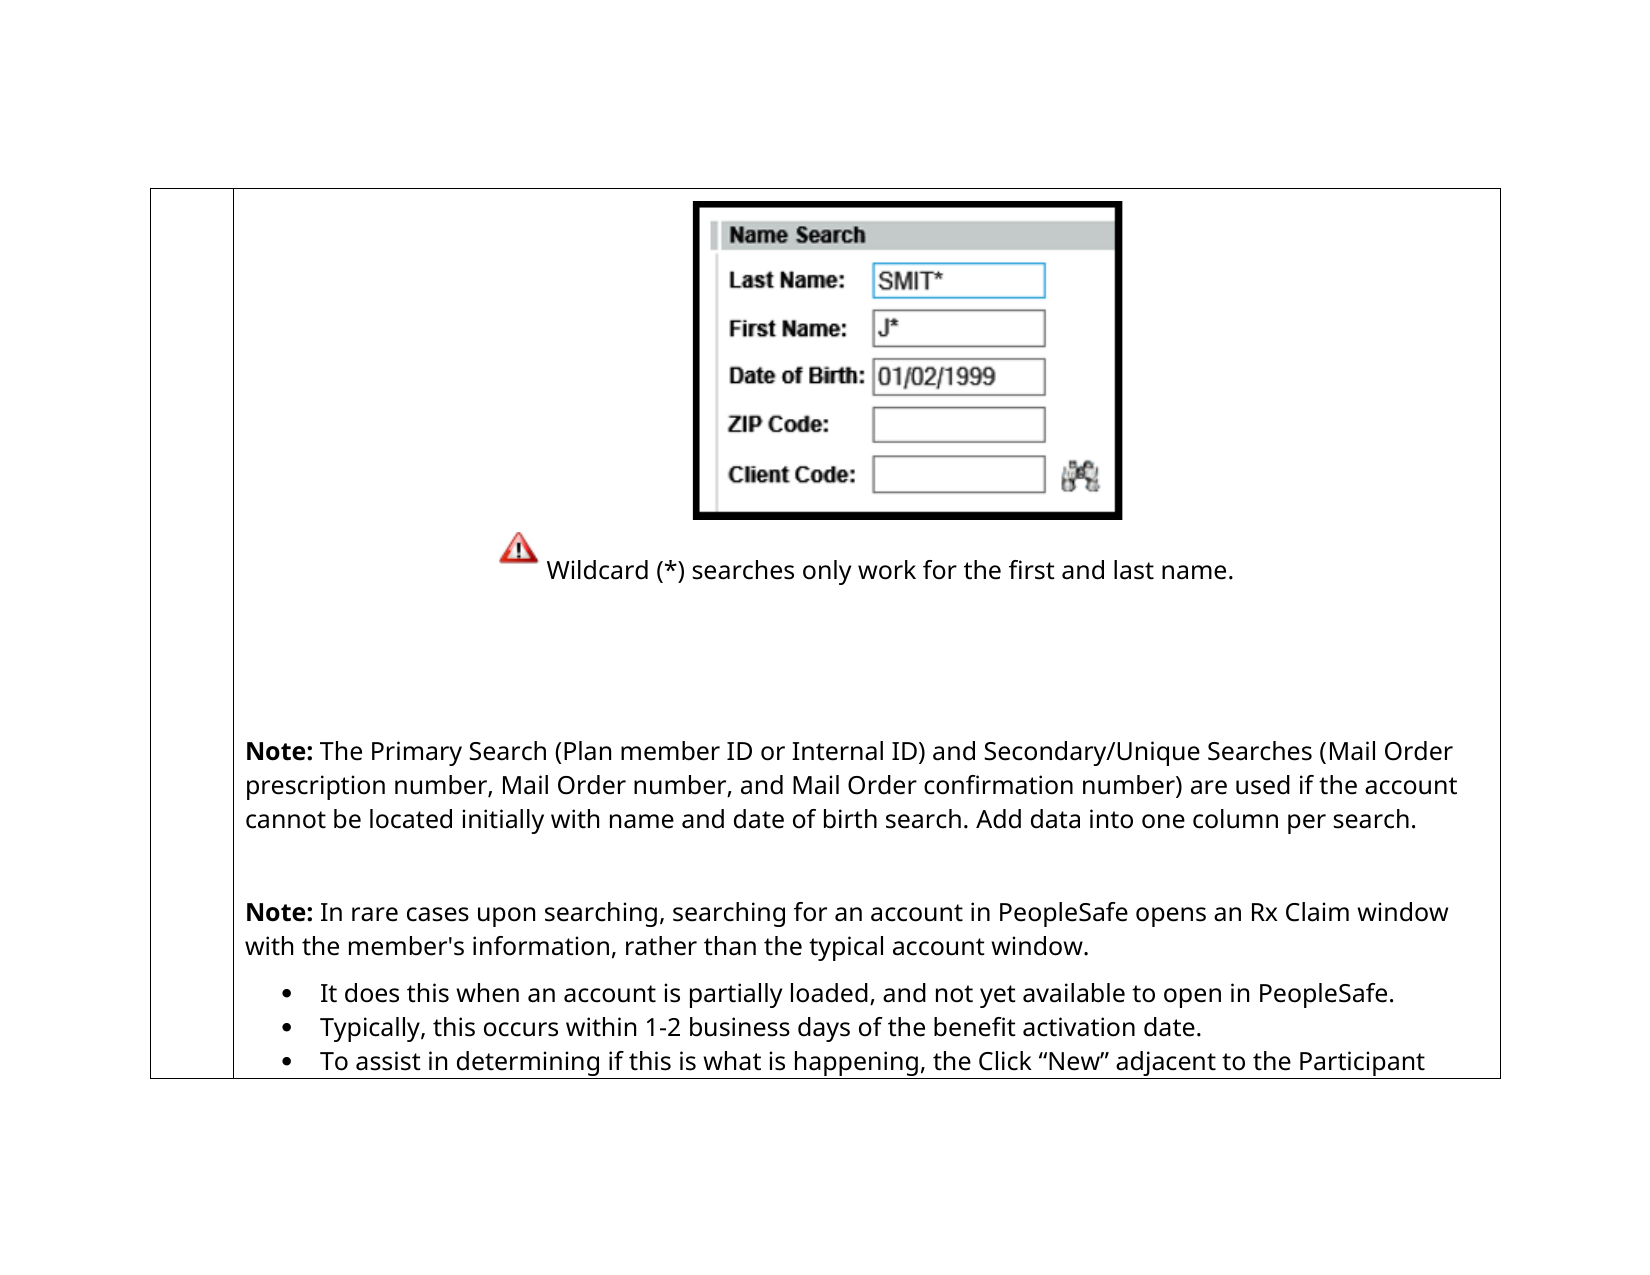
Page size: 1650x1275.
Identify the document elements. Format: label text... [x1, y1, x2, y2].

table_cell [234, 189, 1500, 1077]
table_cell 1 [151, 189, 233, 1077]
picture [692, 201, 1123, 520]
picture [499, 532, 541, 567]
